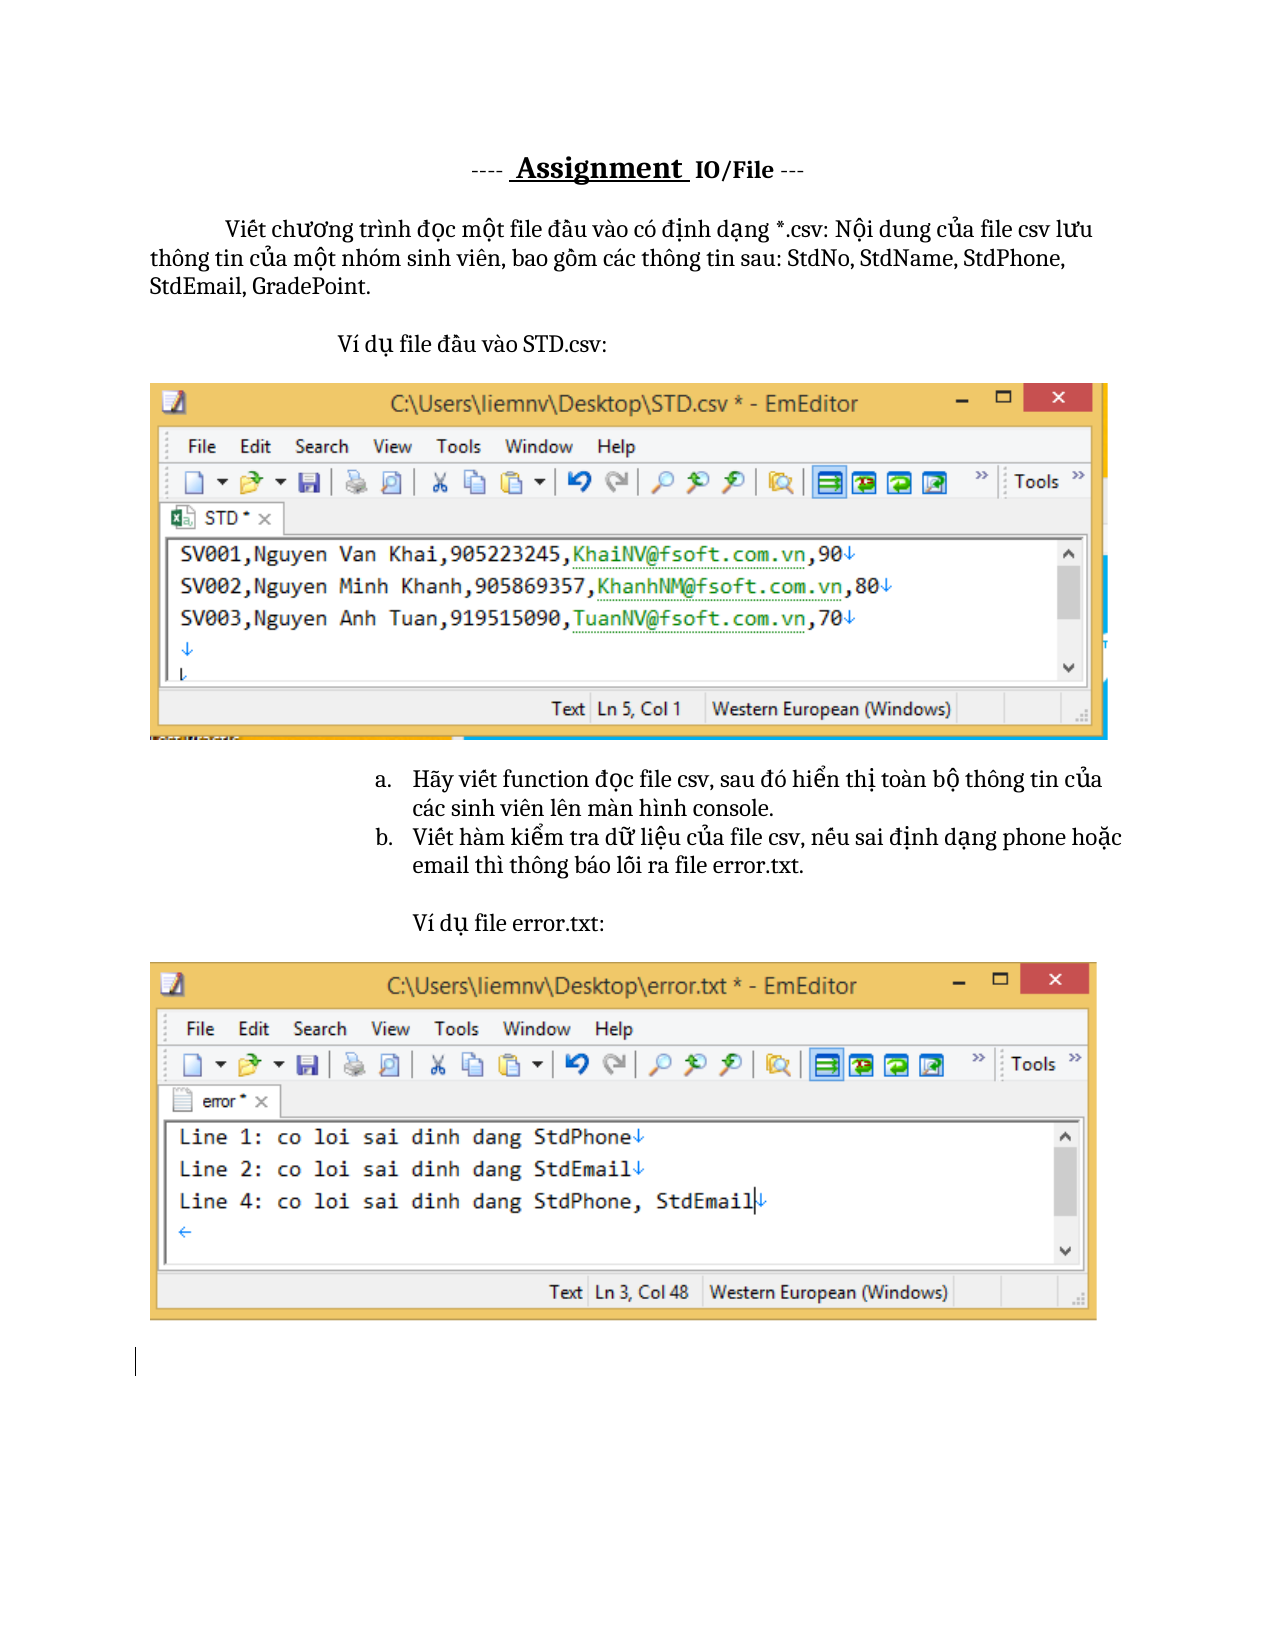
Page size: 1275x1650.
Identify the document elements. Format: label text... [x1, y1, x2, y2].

list Viết hàm kiểm tra dữ liệu của file csv, nếu sai định dạng phone hoặc email thì thông báo lỗi ra file error.txt. [375, 822, 1125, 880]
text ---- Assignment IO/File --- [150, 150, 1125, 186]
text Ví dụ file error.txt: [375, 909, 1125, 937]
list Hãy viết function đọc file csv, sau đó hiển thị toàn bộ thông tin của các sinh viên lên màn hình console. [375, 765, 1125, 822]
text Viết chương trình đọc một file đầu vào có định dạng *.csv: Nội dung của file csv lưu thông tin của một nhóm sinh viên, bao gồm các thông tin sau: StdNo, StdName, StdPhone, StdEmail, GradePoint. [150, 215, 1125, 301]
picture [150, 383, 1108, 740]
picture [150, 962, 1097, 1322]
text Ví dụ file đầu vào STD.csv: [262, 330, 1125, 358]
